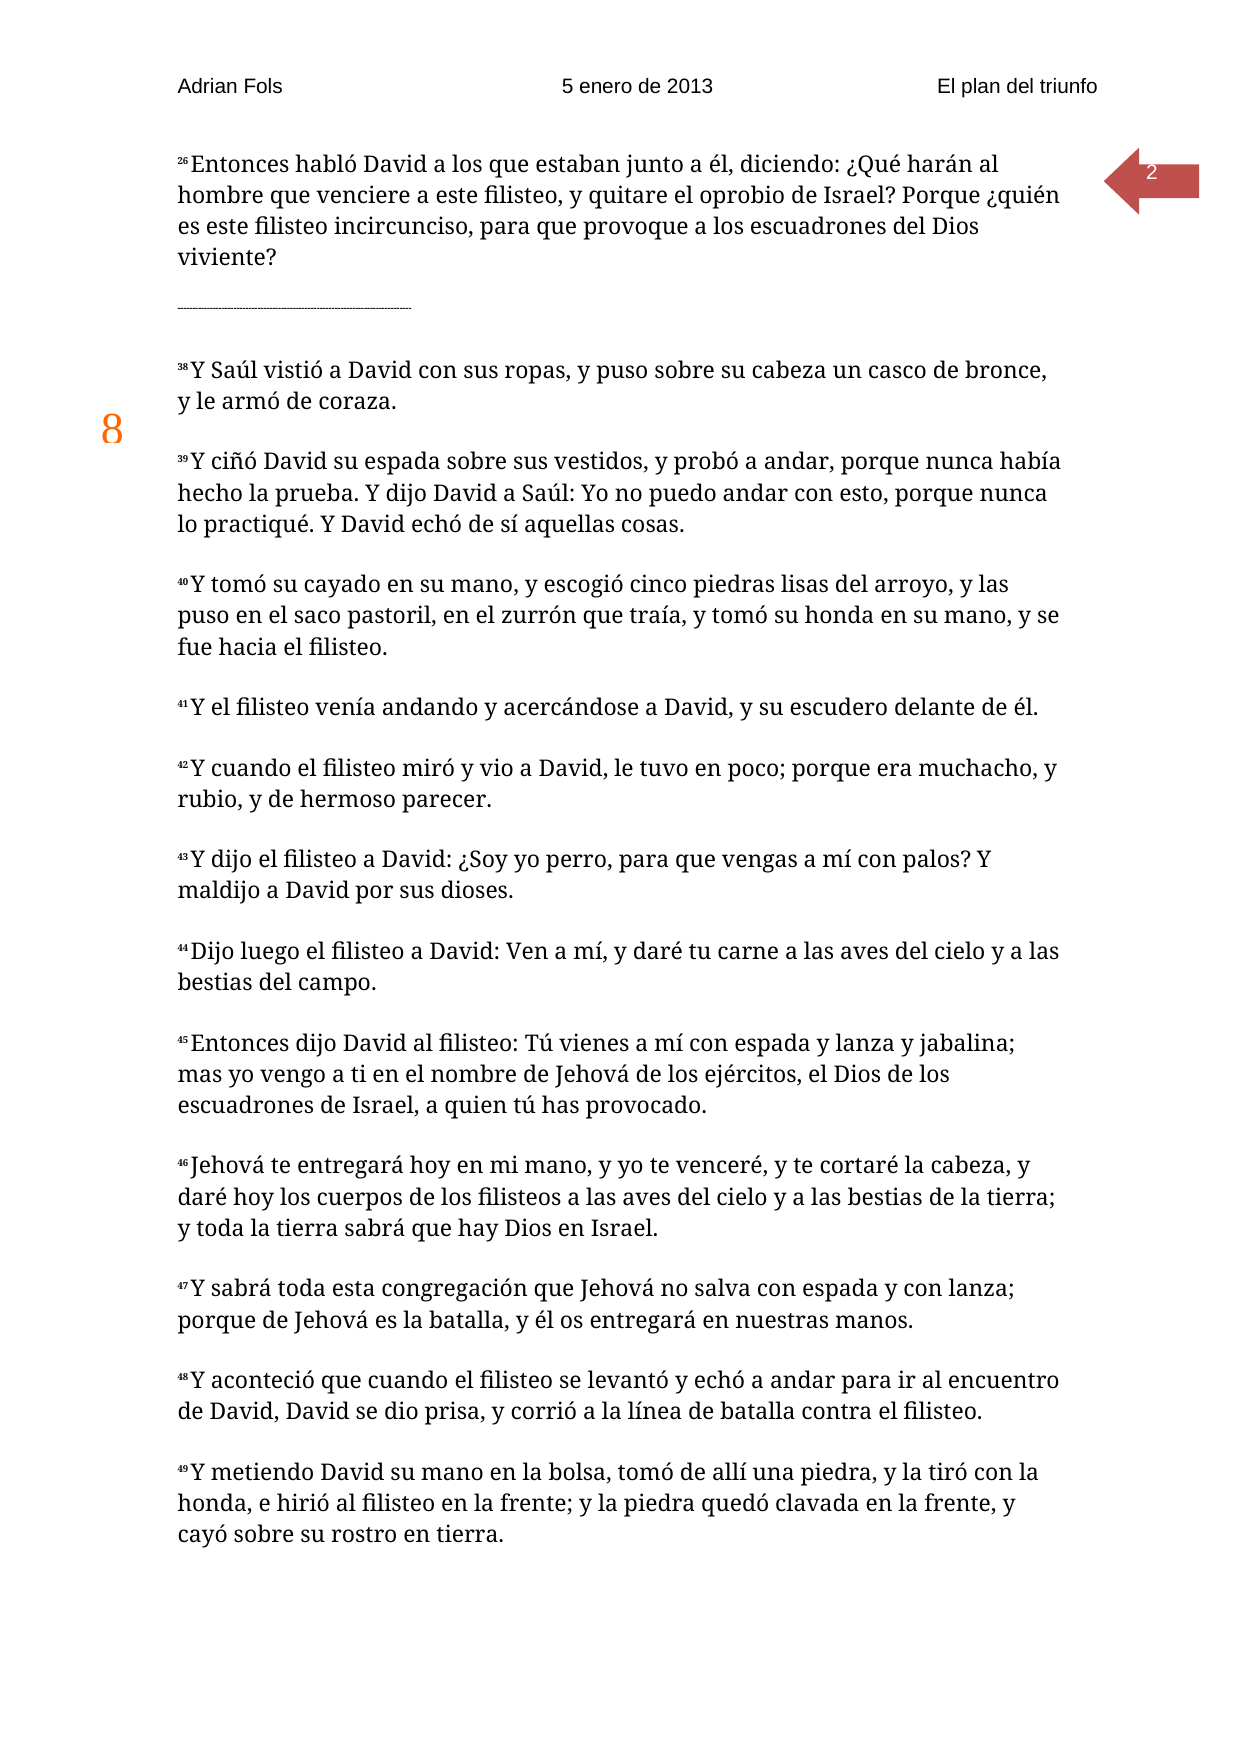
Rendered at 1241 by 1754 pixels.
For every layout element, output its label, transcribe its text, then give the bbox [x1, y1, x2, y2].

text 43 Y dijo el filisteo a David: ¿Soy yo perro, para que vengas a mí con palos? Y maldijo a David por sus dioses. [177, 843, 1063, 906]
text 38 Y Saúl vistió a David con sus ropas, y puso sobre su cabeza un casco de bronce, y le armó de coraza. [177, 354, 1063, 416]
text 45 Entonces dijo David al filisteo: Tú vienes a mí con espada y lanza y jabalina; mas yo vengo a ti en el nombre de Jehová de los ejércitos, el Dios de los escuadrones de Israel, a quien tú has provocado. [177, 1027, 1063, 1120]
text 42 Y cuando el filisteo miró y vio a David, le tuvo en poco; porque era muchacho, y rubio, y de hermoso parecer. [177, 752, 1063, 814]
text 41 Y el filisteo venía andando y acercándose a David, y su escudero delante de él. [177, 691, 1063, 722]
text 48 Y aconteció que cuando el filisteo se levantó y echó a andar para ir al encuentro de David, David se dio prisa, y corrió a la línea de batalla contra el filisteo. [177, 1364, 1063, 1427]
text 49 Y metiendo David su mano en la bolsa, tomó de allí una piedra, y la tiró con la honda, e hirió al filisteo en la frente; y la piedra quedó clavada en la frente, y cayó sobre su rostro en tierra. [177, 1456, 1063, 1549]
text 47 Y sabrá toda esta congregación que Jehová no salva con espada y con lanza; porque de Jehová es la batalla, y él os entregará en nuestras manos. [177, 1272, 1063, 1335]
text ------------------------------------------------------------------------------- [177, 302, 1063, 324]
text 39 Y ciñó David su espada sobre sus vestidos, y probó a andar, porque nunca había hecho la prueba. Y dijo David a Saúl: Yo no puedo andar con esto, porque nunca lo practiqué. Y David echó de sí aquellas cosas. [177, 445, 1063, 539]
text 26 Entonces habló David a los que estaban junto a él, diciendo: ¿Qué harán al hombre que venciere a este filisteo, y quitare el oprobio de Israel? Porque ¿quién es este filisteo incircunciso, para que provoque a los escuadrones del Dios viviente? [177, 148, 1063, 273]
text 44 Dijo luego el filisteo a David: Ven a mí, y daré tu carne a las aves del cielo y a las bestias del campo. [177, 935, 1063, 997]
text 46 Jehová te entregará hoy en mi mano, y yo te venceré, y te cortaré la cabeza, y daré hoy los cuerpos de los filisteos a las aves del cielo y a las bestias de la tierra; y toda la tierra sabrá que hay Dios en Israel. [177, 1149, 1063, 1243]
text 40 Y tomó su cayado en su mano, y escogió cinco piedras lisas del arroyo, y las puso en el saco pastoril, en el zurrón que traía, y tomó su honda en su mano, y se fue hacia el filisteo. [177, 568, 1063, 662]
